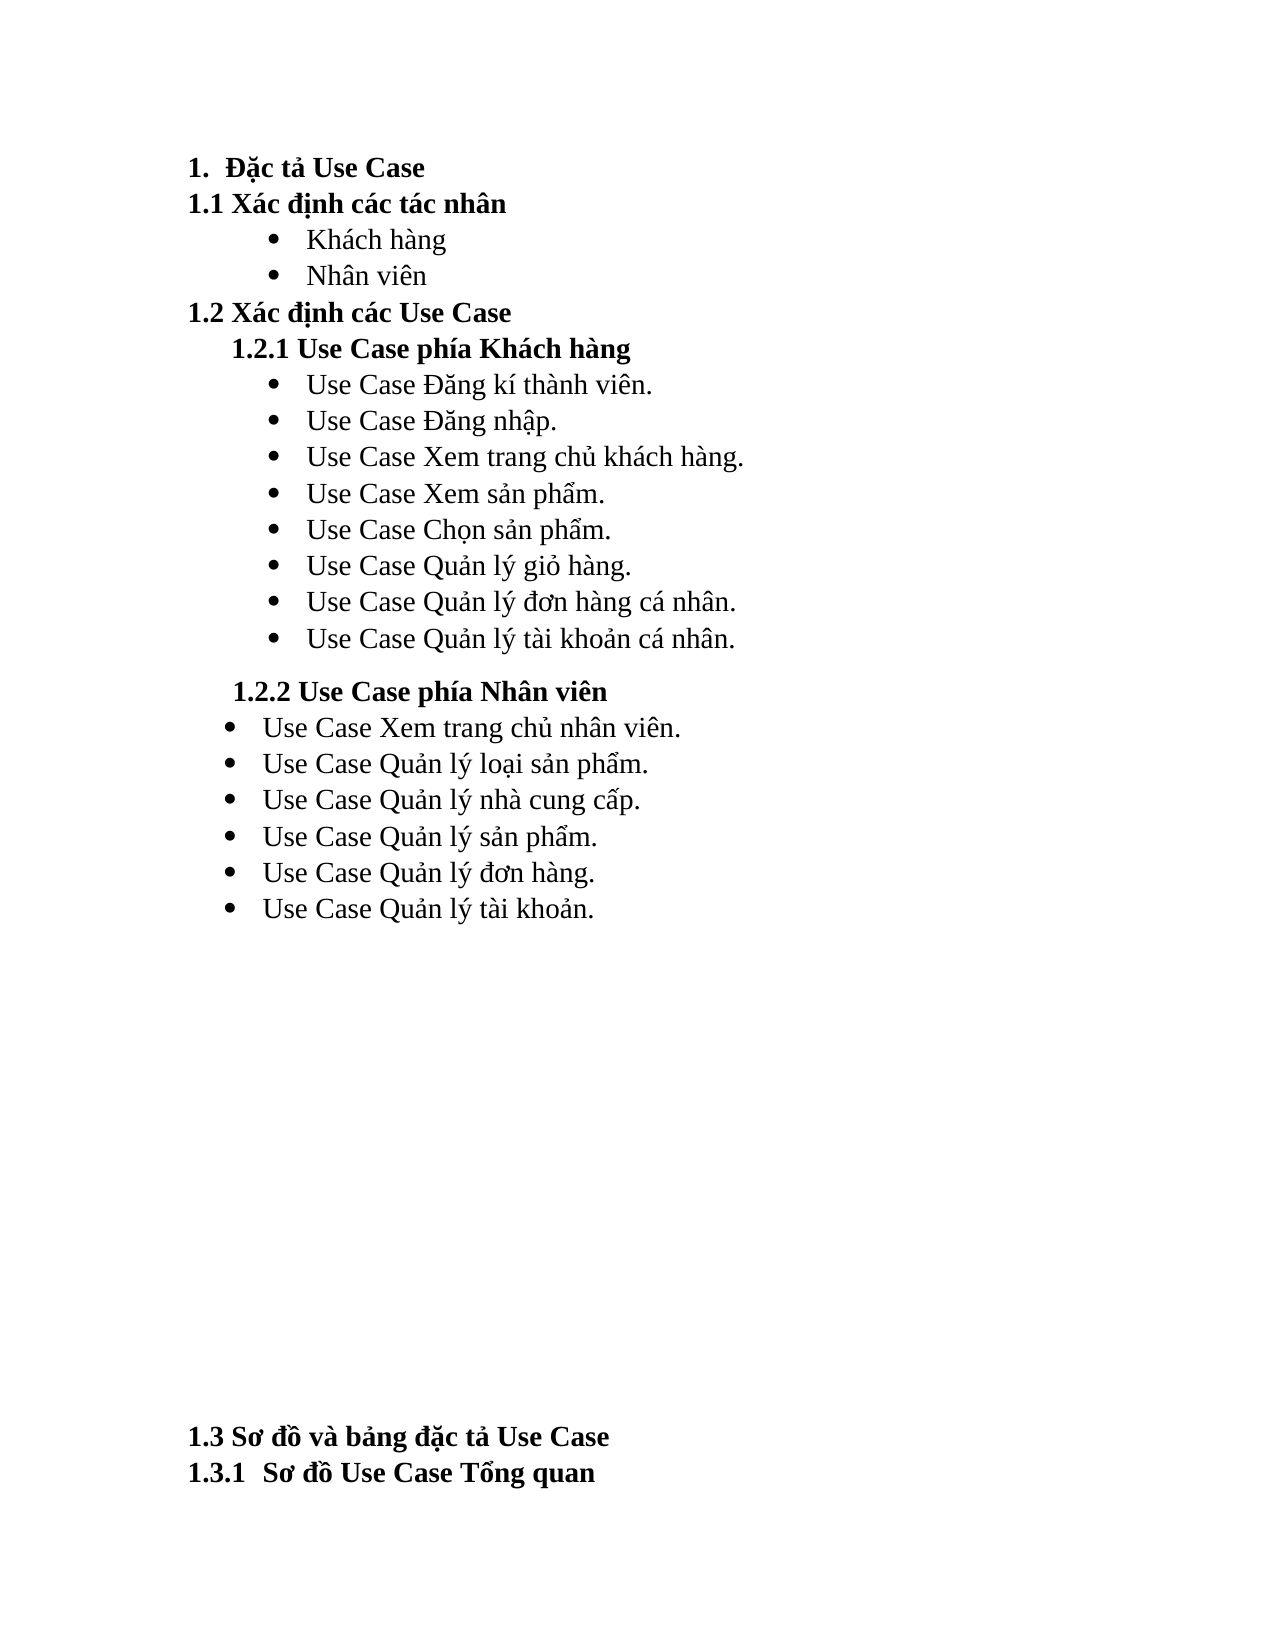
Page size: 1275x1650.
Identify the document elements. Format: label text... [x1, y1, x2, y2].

subtitle 1.2.2 Use Case phía Nhân viên [187, 674, 1125, 707]
list Use Case Quản lý đơn hàng. [225, 855, 1125, 888]
list Use Case Xem trang chủ khách hàng. [269, 439, 1125, 473]
list Use Case Xem trang chủ nhân viên. [225, 710, 1125, 743]
list Sơ đồ Use Case Tổng quan [187, 1456, 1125, 1489]
list 1.2.1 Use Case phía Khách hàng [231, 331, 1125, 364]
list Use Case Xem sản phẩm. [269, 476, 1125, 509]
list Use Case Quản lý nhà cung cấp. [225, 782, 1125, 816]
list Xác định các Use Case [187, 295, 1125, 328]
list Use Case Quản lý giỏ hàng. [269, 548, 1125, 582]
list Use Case Quản lý đơn hàng cá nhân. [269, 584, 1125, 618]
subtitle Sơ đồ và bảng đặc tả Use Case [187, 1419, 1125, 1453]
list Khách hàng [269, 222, 1125, 256]
list Nhân viên [269, 258, 1125, 292]
list Xác định các tác nhân [187, 186, 1125, 220]
list Use Case Quản lý tài khoản cá nhân. [269, 621, 1125, 654]
list Use Case Chọn sản phẩm. [269, 512, 1125, 546]
list Use Case Quản lý loại sản phẩm. [225, 746, 1125, 780]
list Đặc tả Use Case [187, 150, 1125, 183]
list Use Case Đăng kí thành viên. [269, 367, 1125, 401]
list Use Case Quản lý sản phẩm. [225, 819, 1125, 852]
list Use Case Quản lý tài khoản. [225, 891, 1125, 925]
list Use Case Đăng nhập. [269, 403, 1125, 437]
